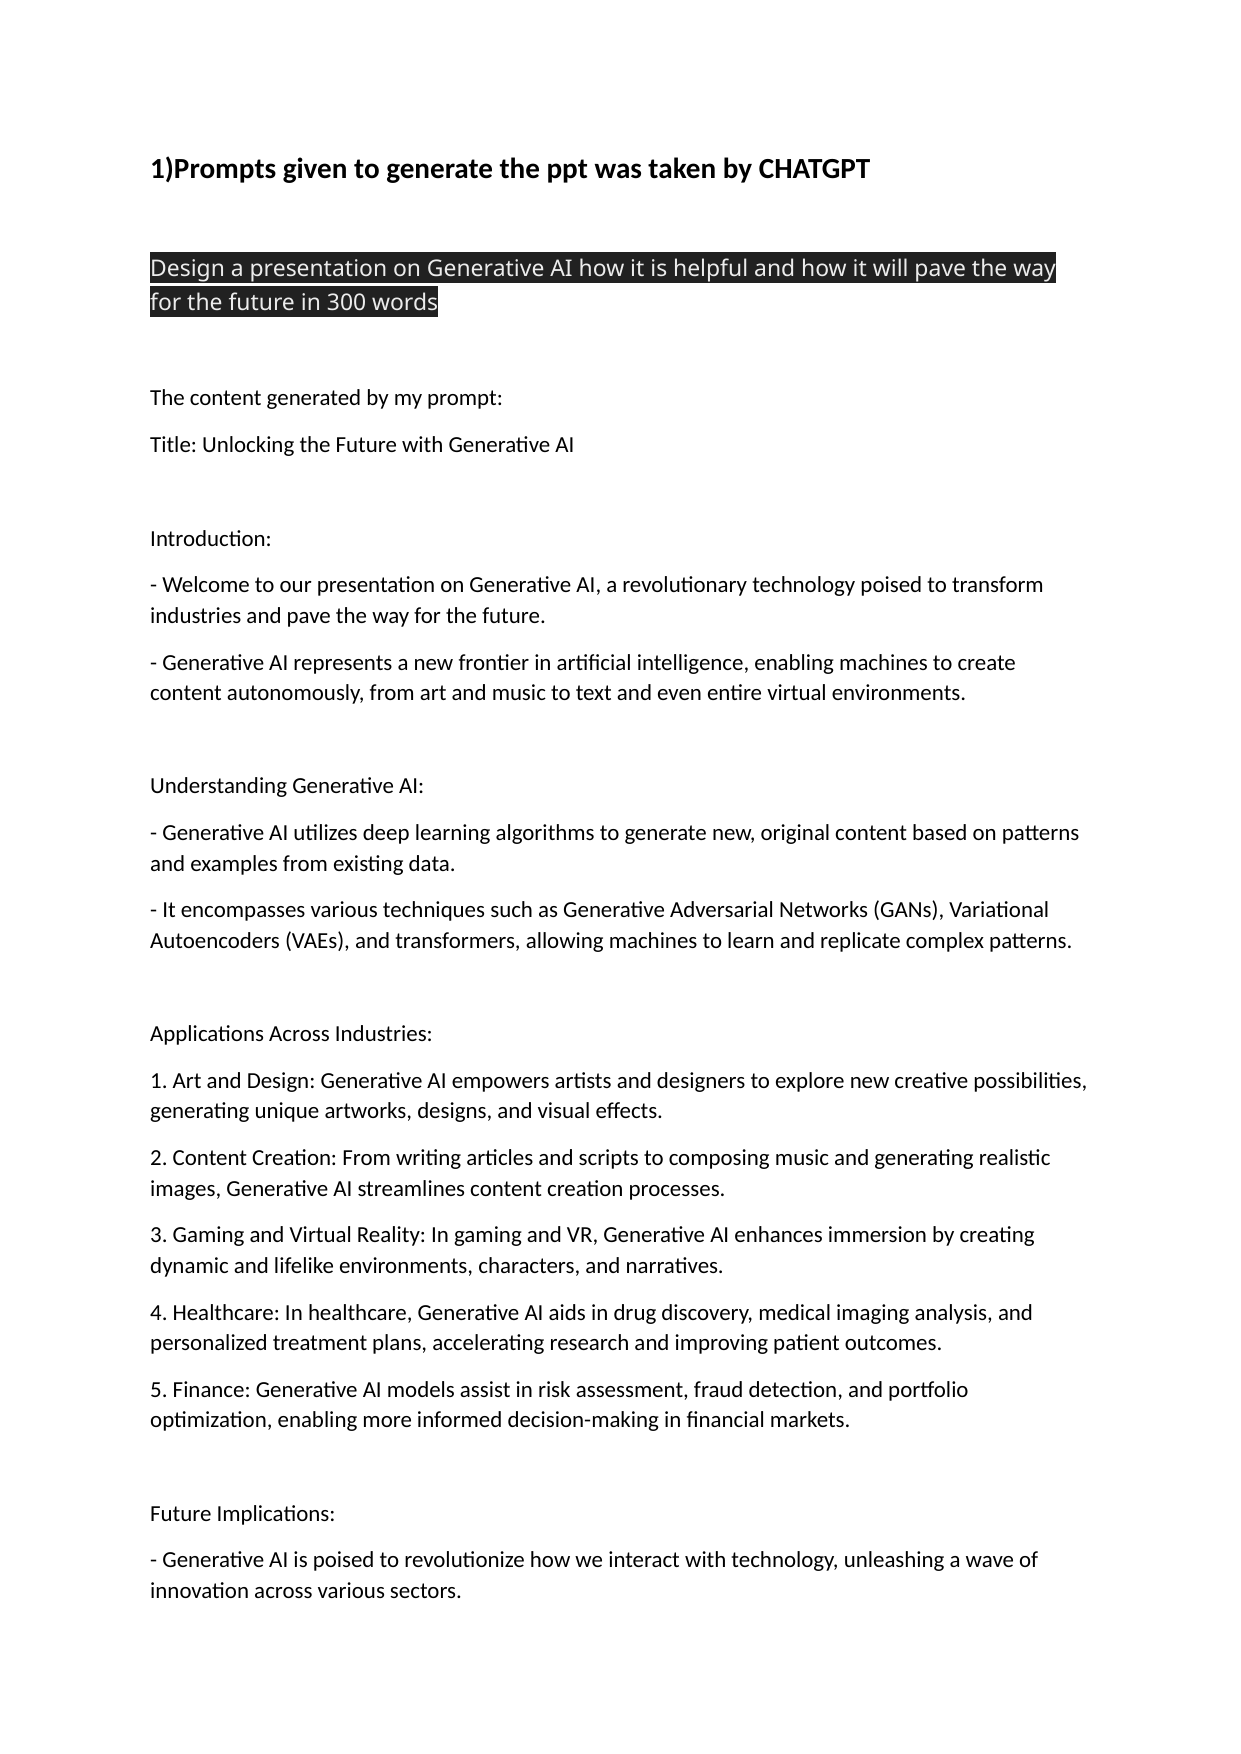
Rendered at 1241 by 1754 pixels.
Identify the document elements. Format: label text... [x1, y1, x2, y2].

text 3. Gaming and Virtual Reality: In gaming and VR, Generative AI enhances immersion by creating dynamic and lifelike environments, characters, and narratives. [150, 1221, 1090, 1279]
text 5. Finance: Generative AI models assist in risk assessment, fraud detection, and portfolio optimization, enabling more informed decision-making in financial markets. [150, 1375, 1090, 1433]
text Introduction: [150, 524, 1090, 552]
text - Generative AI is poised to revolutionize how we interact with technology, unleashing a wave of innovation across various sectors. [150, 1546, 1090, 1604]
text The content generated by my prompt: [150, 383, 1090, 411]
text - It encompasses various techniques such as Generative Adversarial Networks (GANs), Variational Autoencoders (VAEs), and transformers, allowing machines to learn and replicate complex patterns. [150, 896, 1090, 954]
text Design a presentation on Generative AI how it is helpful and how it will pave the way for the future in 300 words [150, 252, 1090, 317]
text Understanding Generative AI: [150, 772, 1090, 799]
text - Welcome to our presentation on Generative AI, a revolutionary technology poised to transform industries and pave the way for the future. [150, 571, 1090, 629]
text Applications Across Industries: [150, 1019, 1090, 1047]
text 4. Healthcare: In healthcare, Generative AI aids in drug discovery, medical imaging analysis, and personalized treatment plans, accelerating research and improving patient outcomes. [150, 1298, 1090, 1356]
text Title: Unlocking the Future with Generative AI [150, 430, 1090, 458]
text - Generative AI utilizes deep learning algorithms to generate new, original content based on patterns and examples from existing data. [150, 818, 1090, 877]
text 2. Content Creation: From writing articles and scripts to composing music and generating realistic images, Generative AI streamlines content creation processes. [150, 1143, 1090, 1202]
text - Generative AI represents a new frontier in artificial intelligence, enabling machines to create content autonomously, from art and music to text and even entire virtual environments. [150, 648, 1090, 706]
text 1. Art and Design: Generative AI empowers artists and designers to explore new creative possibilities, generating unique artworks, designs, and visual effects. [150, 1066, 1090, 1124]
text 1)Prompts given to generate the ppt was taken by CHATGPT [150, 150, 1090, 186]
text Future Implications: [150, 1499, 1090, 1527]
